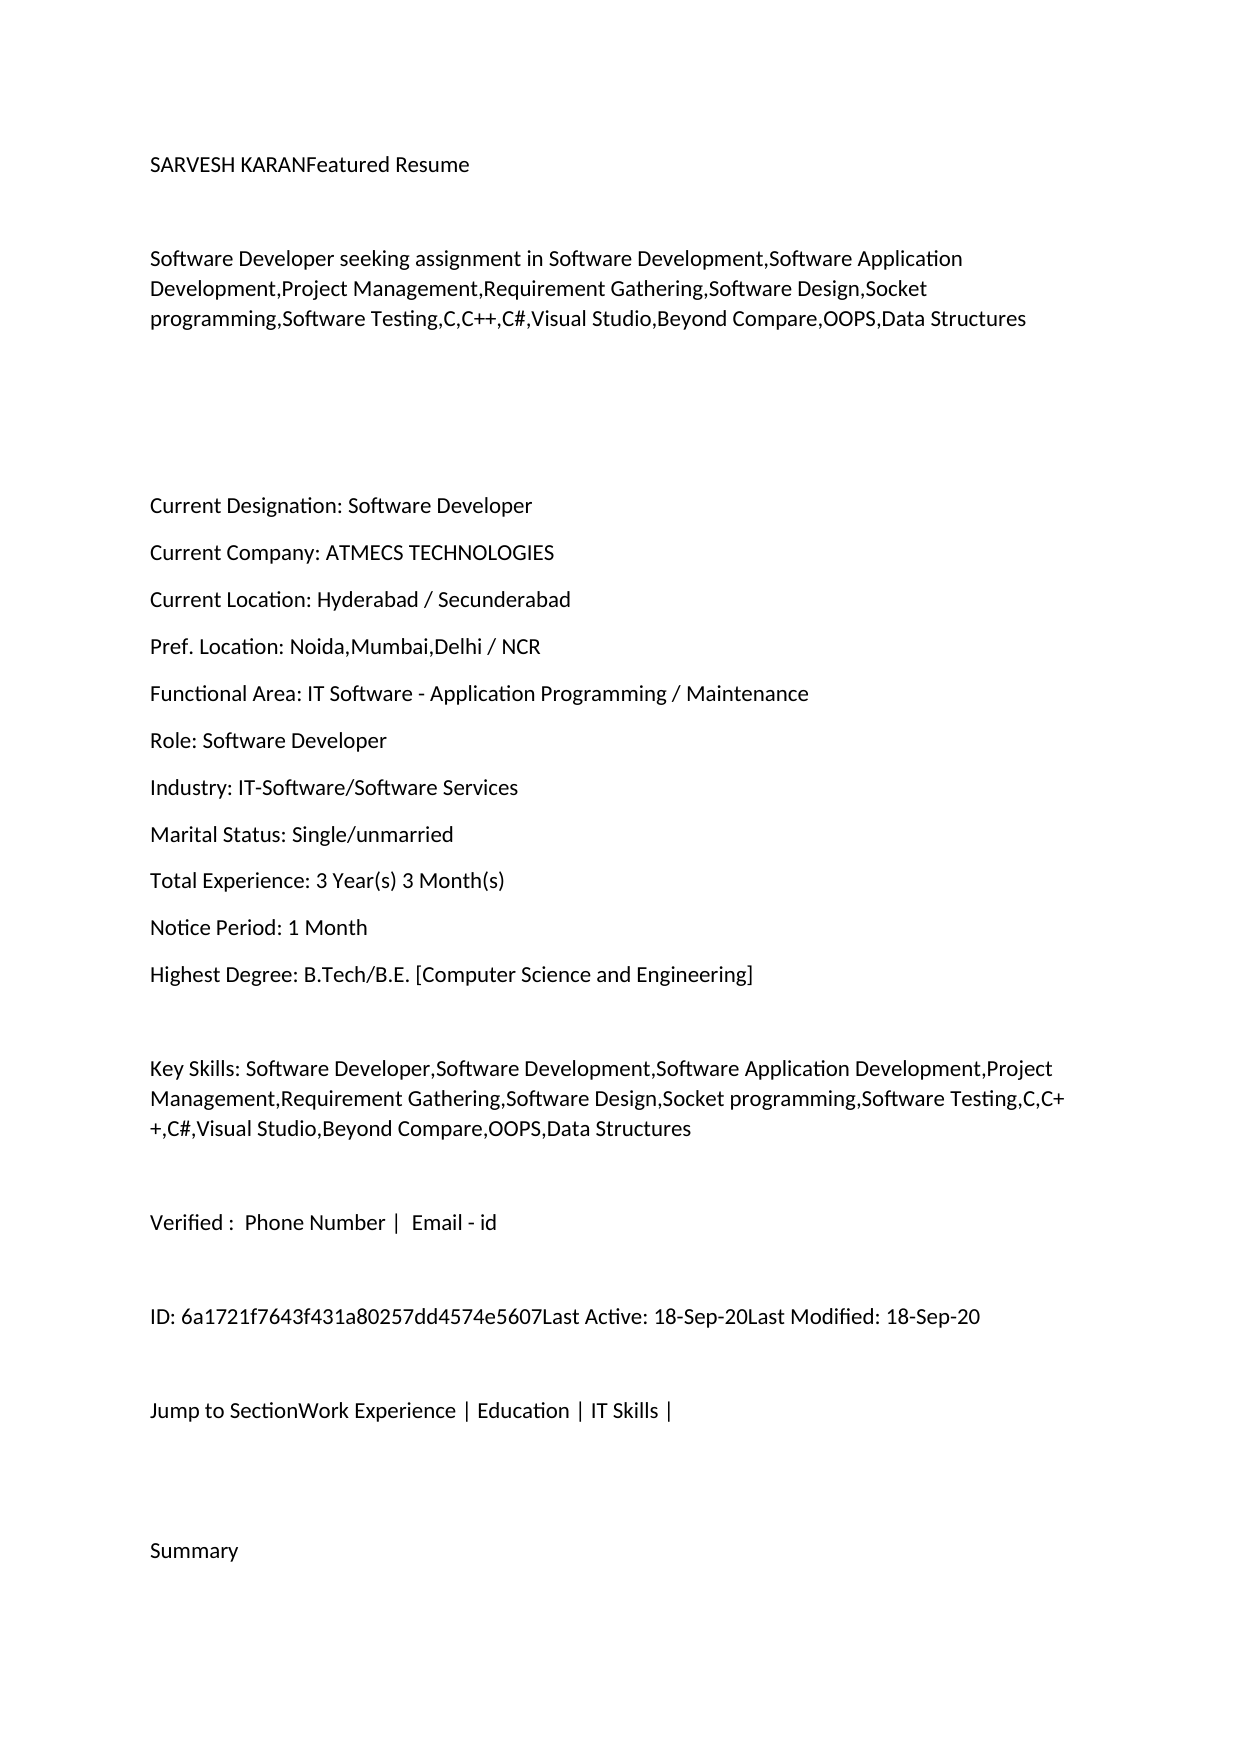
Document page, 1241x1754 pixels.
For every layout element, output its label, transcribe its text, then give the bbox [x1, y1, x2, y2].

text Jump to SectionWork Experience | Education | IT Skills | [150, 1396, 1090, 1424]
text Marital Status: Single/unmarried [150, 820, 1090, 848]
text Verified : Phone Number | Email - id [150, 1208, 1090, 1236]
text Software Developer seeking assignment in Software Development,Software Application Development,Project Management,Requirement Gathering,Software Design,Socket programming,Software Testing,C,C++,C#,Visual Studio,Beyond Compare,OOPS,Data Structures [150, 244, 1090, 332]
text Current Location: Hyderabad / Secunderabad [150, 585, 1090, 613]
text Key Skills: Software Developer,Software Development,Software Application Development,Project Management,Requirement Gathering,Software Design,Socket programming,Software Testing,C,C++,C#,Visual Studio,Beyond Compare,OOPS,Data Structures [150, 1054, 1090, 1143]
text ID: 6a1721f7643f431a80257dd4574e5607Last Active: 18-Sep-20Last Modified: 18-Sep-20 [150, 1302, 1090, 1330]
text Notice Period: 1 Month [150, 913, 1090, 942]
text Pref. Location: Noida,Mumbai,Delhi / NCR [150, 632, 1090, 660]
text Highest Degree: B.Tech/B.E. [Computer Science and Engineering] [150, 960, 1090, 988]
text Total Experience: 3 Year(s) 3 Month(s) [150, 867, 1090, 895]
text Current Designation: Software Developer [150, 492, 1090, 520]
text Summary [150, 1536, 1090, 1564]
text Role: Software Developer [150, 726, 1090, 754]
text Functional Area: IT Software - Application Programming / Maintenance [150, 679, 1090, 707]
text SARVESH KARANFeatured Resume [150, 150, 1090, 178]
text Current Company: ATMECS TECHNOLOGIES [150, 538, 1090, 567]
text Industry: IT-Software/Software Services [150, 773, 1090, 801]
